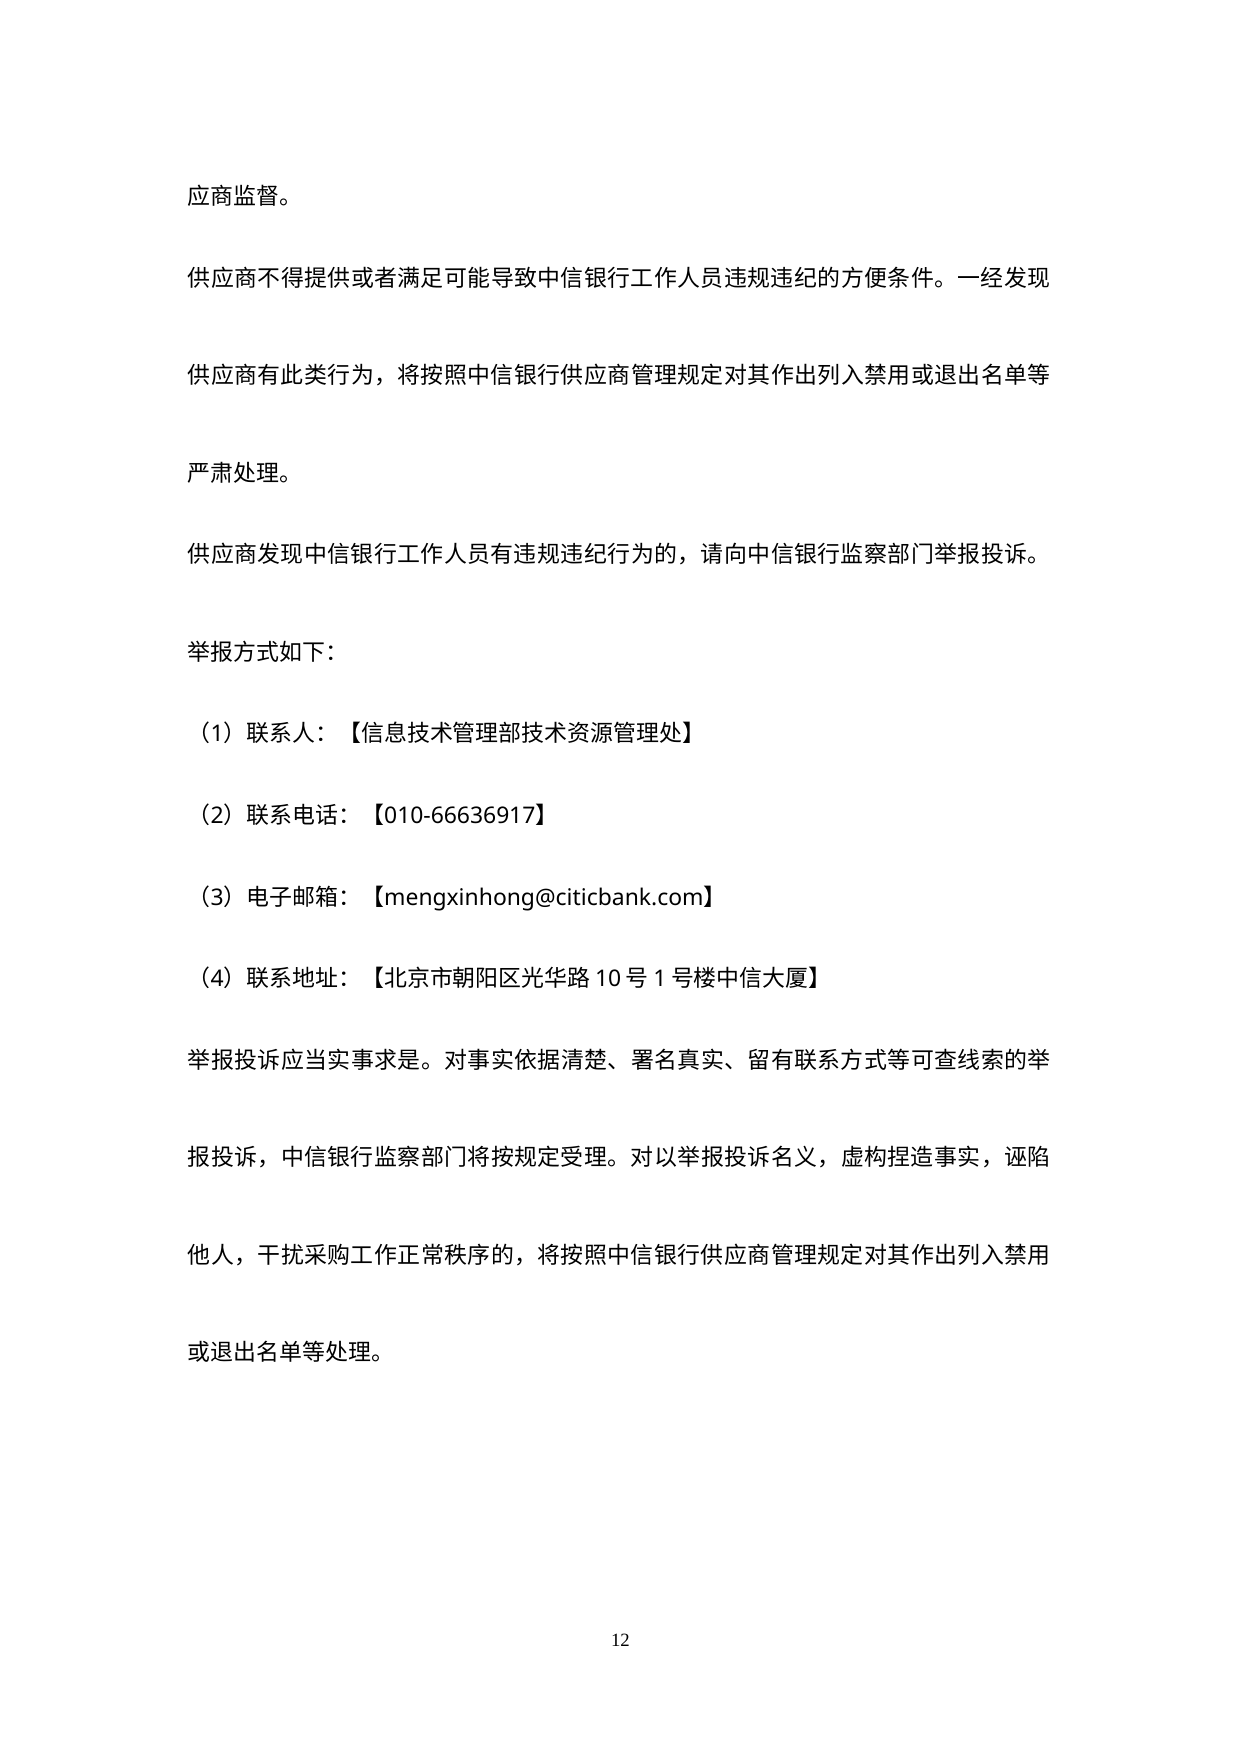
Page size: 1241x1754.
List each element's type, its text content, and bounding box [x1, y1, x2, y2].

text （4）联系地址：【北京市朝阳区光华路10号1号楼中信大厦】 [187, 944, 1053, 1009]
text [187, 162, 1053, 227]
text （3）电子邮箱：【mengxinhong@citicbank.com】 [187, 862, 1053, 927]
text 供应商发现中信银行工作人员有违规违纪行为的，请向中信银行监察部门举报投诉。举报方式如下： [187, 520, 1053, 683]
text （1）联系人：【信息技术管理部技术资源管理处】 [187, 699, 1053, 764]
text 供应商不得提供或者满足可能导致中信银行工作人员违规违纪的方便条件。一经发现供应商有此类行为，将按照中信银行供应商管理规定对其作出列入禁用或退出名单等严肃处理。 [187, 243, 1053, 503]
text 举报投诉应当实事求是。对事实依据清楚、署名真实、留有联系方式等可查线索的举报投诉，中信银行监察部门将按规定受理。对以举报投诉名义，虚构捏造事实，诬陷他人，干扰采购工作正常秩序的，将按照中信银行供应商管理规定对其作出列入禁用或退出名单等处理。 [187, 1026, 1053, 1383]
text （2）联系电话：【010-66636917】 [187, 781, 1053, 846]
